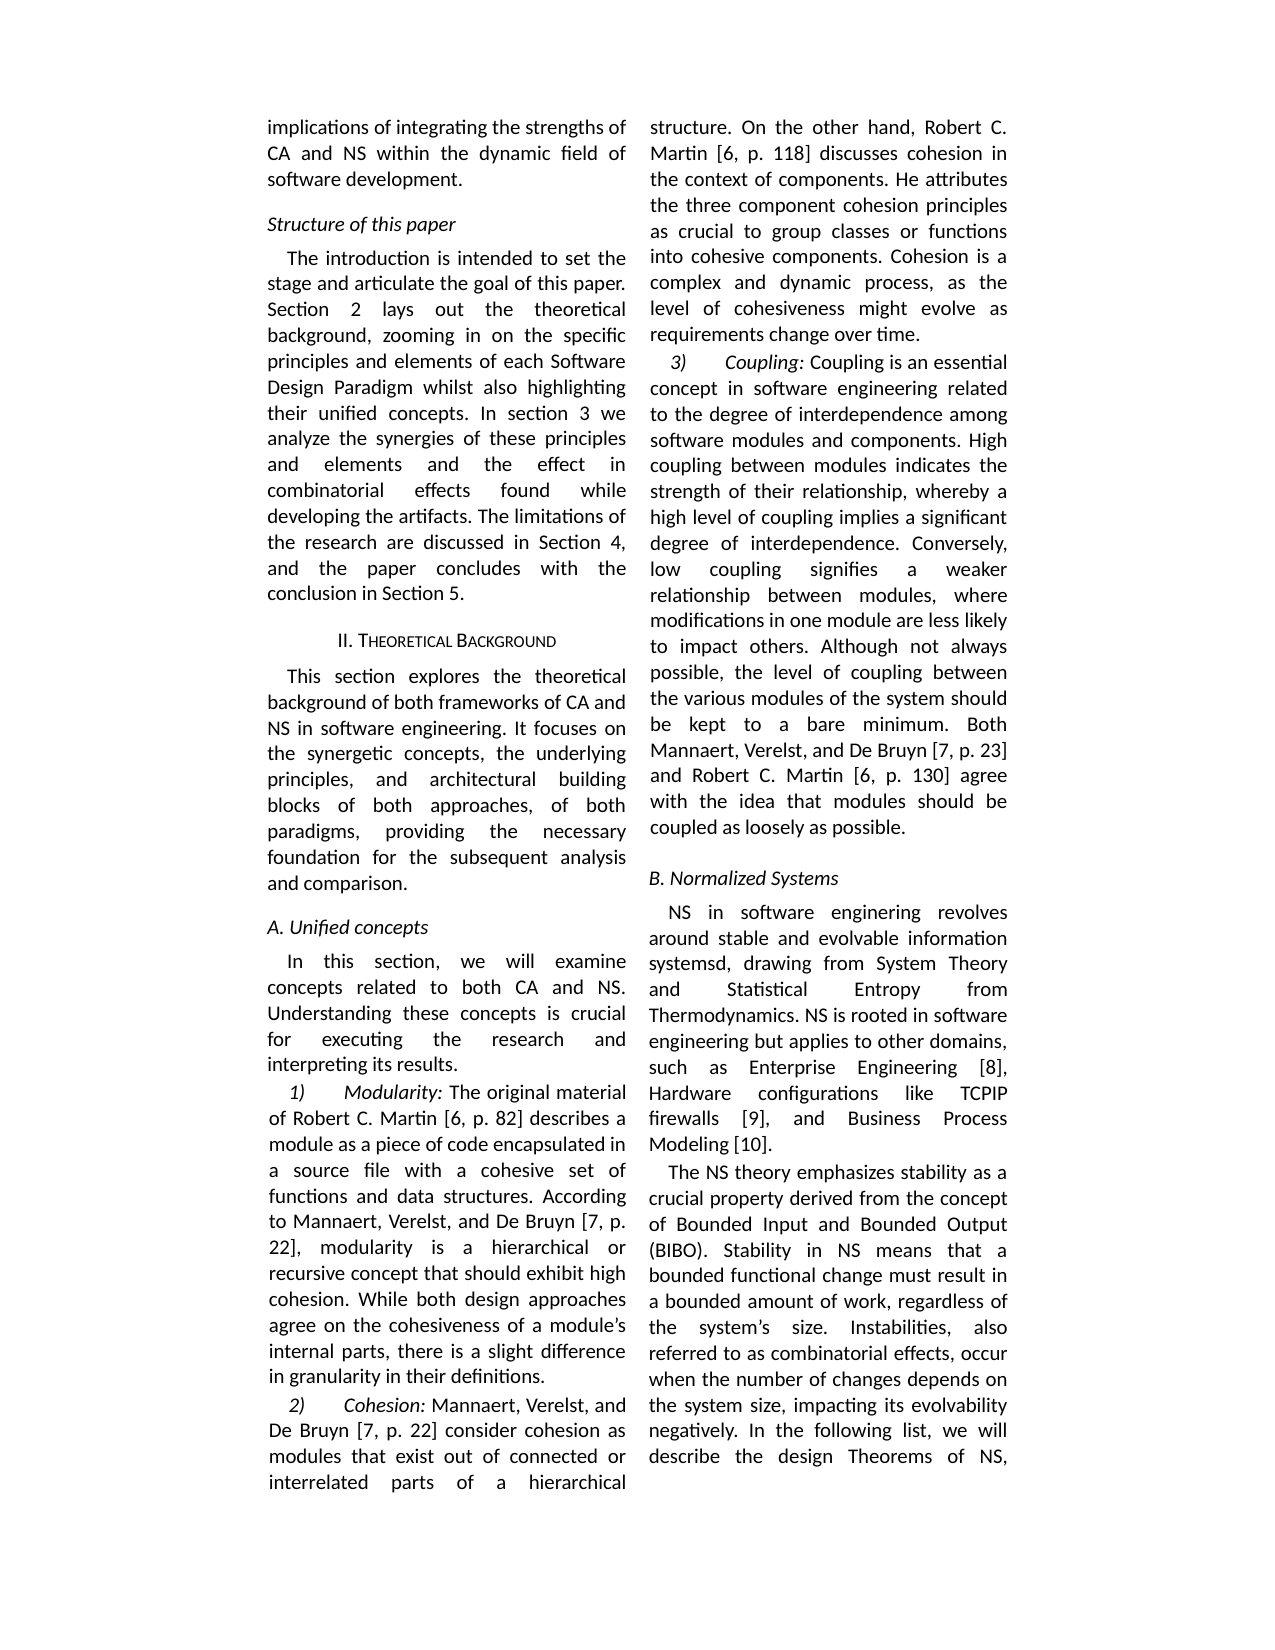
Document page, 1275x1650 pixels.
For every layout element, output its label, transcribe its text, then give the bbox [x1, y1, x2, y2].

list Cohesion: Mannaert, Verelst, and De Bruyn [7, p. 22] consider cohesion as modules that exist out of connected or interrelated parts of a hierarchical structure. On the other hand, Robert C. Martin [6, p. 118] discusses cohesion in the context of components. He attributes the three component cohesion principles as crucial to group classes or functions into cohesive components. Cohesion is a complex and dynamic process, as the level of cohesiveness might evolve as requirements change over time. [269, 1392, 627, 1495]
list Cohesion: Mannaert, Verelst, and De Bruyn [7, p. 22] consider cohesion as modules that exist out of connected or interrelated parts of a hierarchical structure. On the other hand, Robert C. Martin [6, p. 118] discusses cohesion in the context of components. He attributes the three component cohesion principles as crucial to group classes or functions into cohesive components. Cohesion is a complex and dynamic process, as the level of cohesiveness might evolve as requirements change over time. [650, 114, 1008, 347]
list Modularity: The original material of Robert C. Martin [6, p. 82] describes a module as a piece of code encapsulated in a source file with a cohesive set of functions and data structures. According to Mannaert, Verelst, and De Bruyn [7, p. 22], modularity is a hierarchical or recursive concept that should exhibit high cohesion. While both design approaches agree on the cohesiveness of a module’s internal parts, there is a slight difference in granularity in their definitions. [269, 1079, 627, 1389]
text The introduction is intended to set the stage and articulate the goal of this paper. Section 2 lays out the theoretical background, zooming in on the specific principles and elements of each Software Design Paradigm whilst also highlighting their unified concepts. In section 3 we analyze the synergies of these principles and elements and the effect in combinatorial effects found while developing the artifacts. The limitations of the research are discussed in Section 4, and the paper concludes with the conclusion in Section 5. [267, 245, 627, 606]
text NS in software enginering revolves around stable and evolvable information systemsd, drawing from System Theory and Statistical Entropy from Thermodynamics. NS is rooted in software engineering but applies to other domains, such as Enterprise Engineering [8], Hardware configurations like TCPIP firewalls [9], and Business Process Modeling [10]. [648, 899, 1008, 1157]
text In this section, we will examine concepts related to both CA and NS. Understanding these concepts is crucial for executing the research and interpreting its results. [267, 948, 627, 1077]
text This section explores the theoretical background of both frameworks of CA and NS in software engineering. It focuses on the synergetic concepts, the underlying principles, and architectural building blocks of both approaches, of both paradigms, providing the necessary foundation for the subsequent analysis and comparison. [267, 663, 627, 895]
subtitle Structure of this paper [267, 211, 625, 236]
subtitle B. Normalized Systems [648, 865, 1006, 891]
subtitle A. Unified concepts [267, 914, 625, 940]
subtitle II. THEORETICAL BACKGROUND [269, 627, 625, 653]
list Coupling: Coupling is an essential concept in software engineering related to the degree of interdependence among software modules and components. High coupling between modules indicates the strength of their relationship, whereby a high level of coupling implies a significant degree of interdependence. Conversely, low coupling signifies a weaker relationship between modules, where modifications in one module are less likely to impact others. Although not always possible, the level of coupling between the various modules of the system should be kept to a bare minimum. Both Mannaert, Verelst, and De Bruyn [7, p. 23] and Robert C. Martin [6, p. 130] agree with the idea that modules should be coupled as loosely as possible. [650, 349, 1008, 840]
